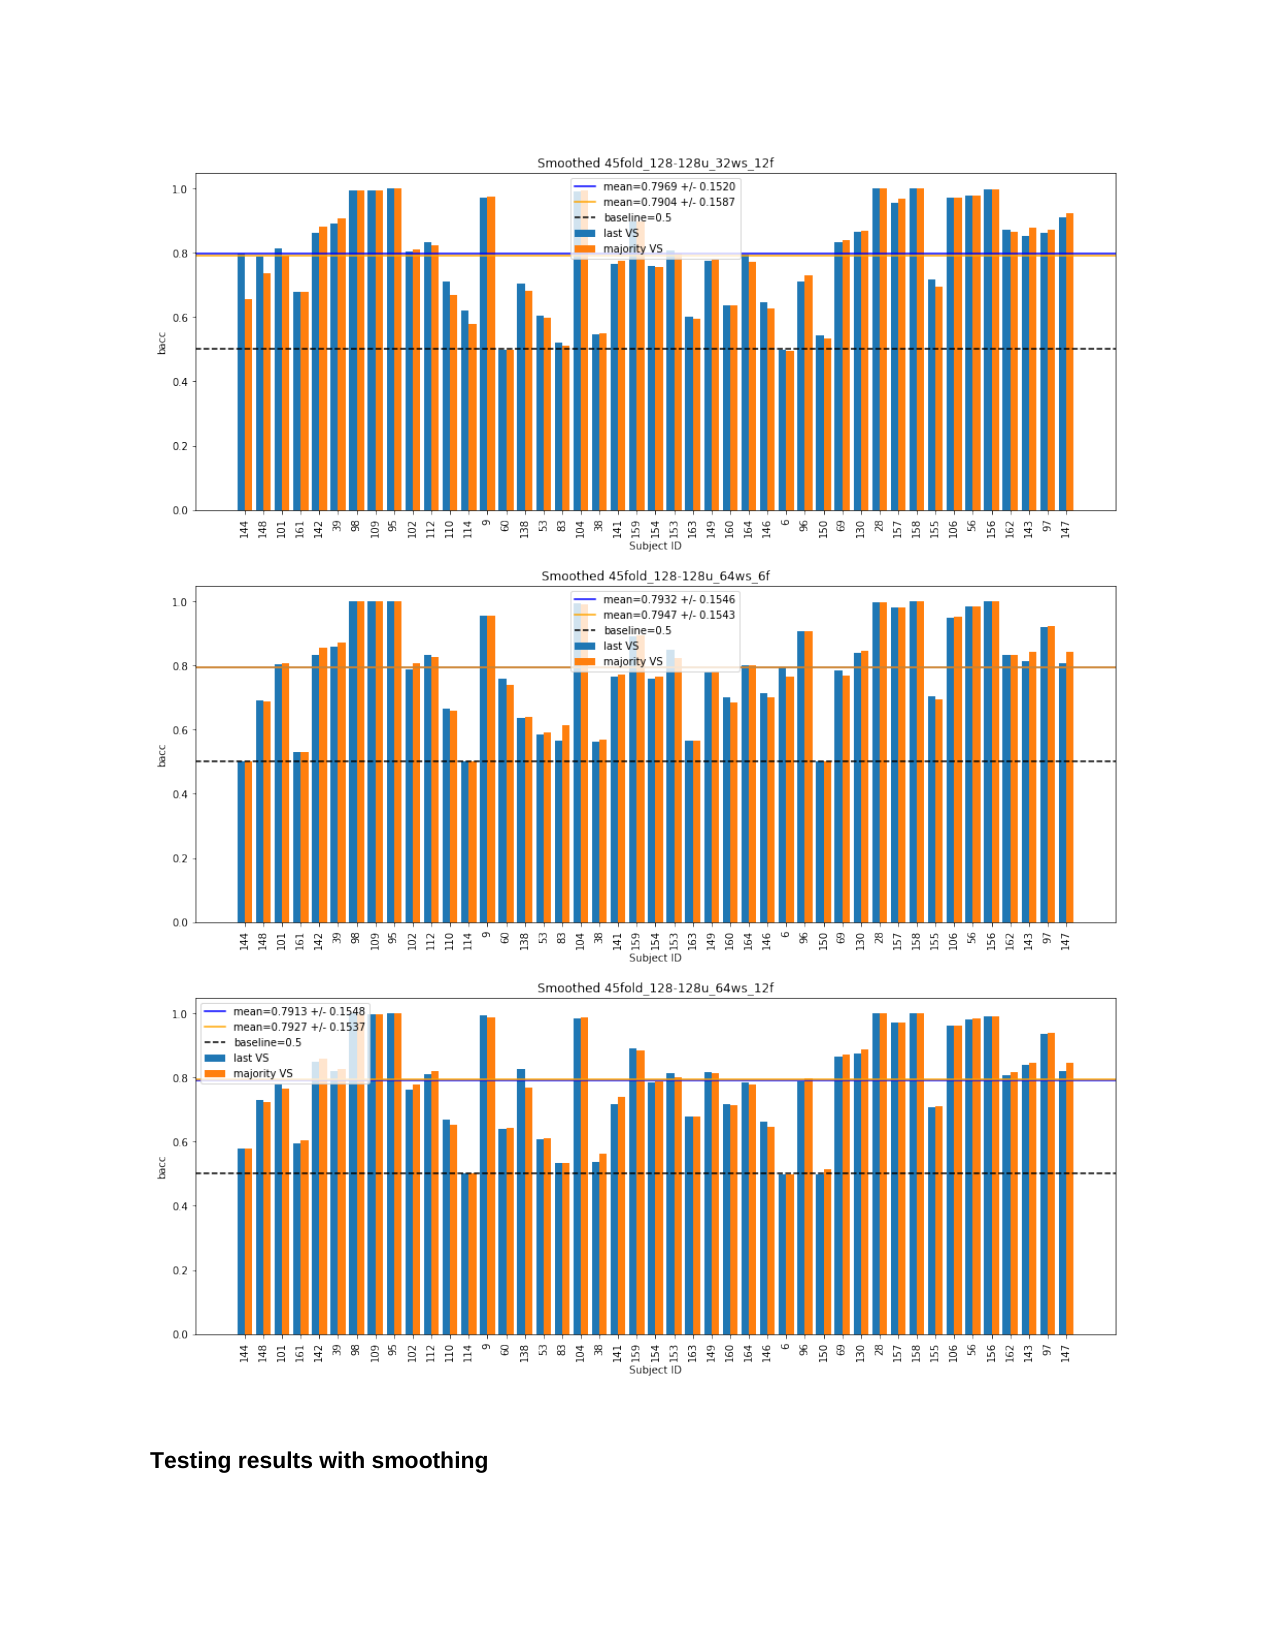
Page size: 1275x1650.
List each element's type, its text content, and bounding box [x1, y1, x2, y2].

picture [150, 150, 1125, 559]
picture [150, 974, 1125, 1383]
picture [150, 562, 1125, 971]
text Testing results with smoothing [150, 1447, 1125, 1473]
